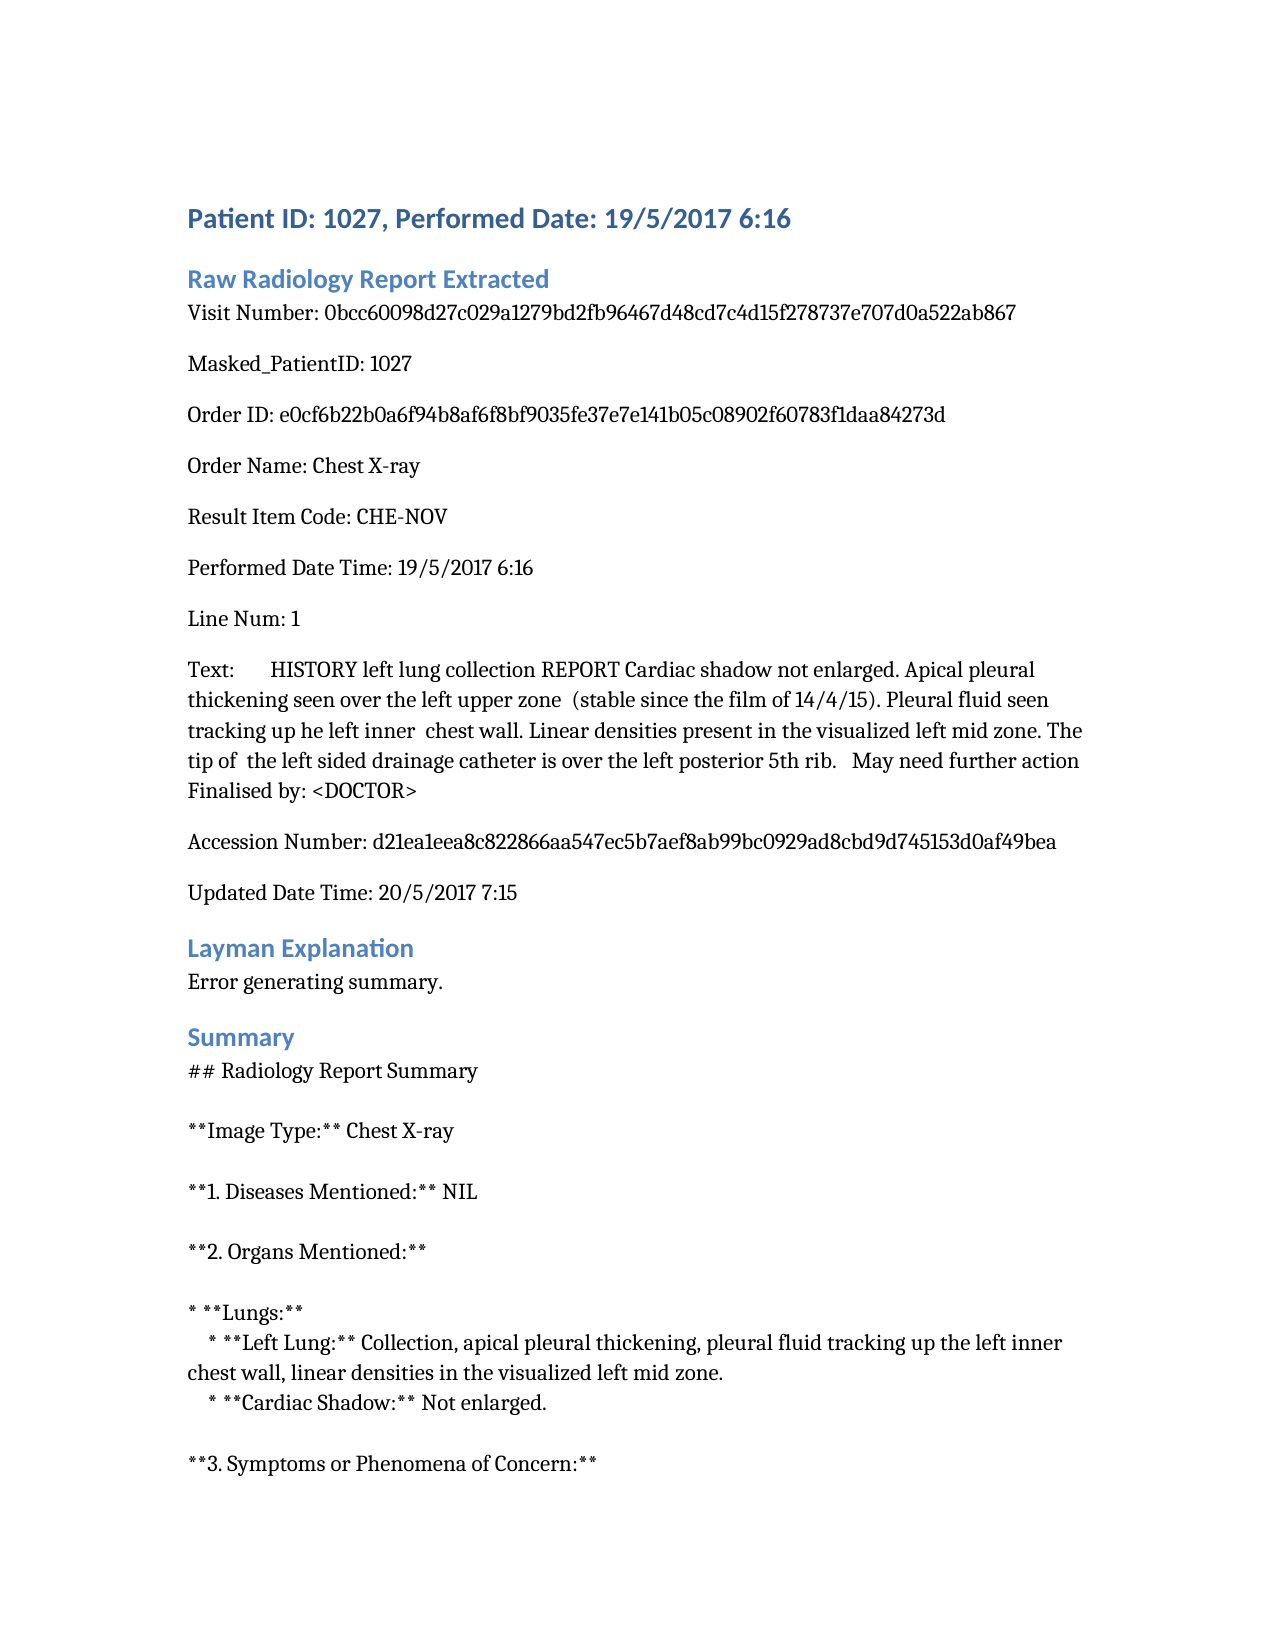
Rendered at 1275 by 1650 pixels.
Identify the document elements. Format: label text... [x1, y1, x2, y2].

text Accession Number: d21ea1eea8c822866aa547ec5b7aef8ab99bc0929ad8cbd9d745153d0af49bea [187, 829, 1087, 855]
text Updated Date Time: 20/5/2017 7:15 [187, 880, 1087, 906]
text Order Name: Chest X-ray [187, 453, 1087, 479]
subtitle Raw Radiology Report Extracted [187, 262, 1087, 295]
text Line Num: 1 [187, 606, 1087, 632]
text Visit Number: 0bcc60098d27c029a1279bd2fb96467d48cd7c4d15f278737e707d0a522ab867 [187, 300, 1087, 326]
subtitle Layman Explanation [187, 931, 1087, 964]
text Masked_PatientID: 1027 [187, 351, 1087, 377]
subtitle Patient ID: 1027, Performed Date: 19/5/2017 6:16 [187, 200, 1087, 236]
text Result Item Code: CHE-NOV [187, 504, 1087, 530]
text Performed Date Time: 19/5/2017 6:16 [187, 555, 1087, 581]
text Order ID: e0cf6b22b0a6f94b8af6f8bf9035fe37e7e141b05c08902f60783f1daa84273d [187, 402, 1087, 428]
text Text: HISTORY left lung collection REPORT Cardiac shadow not enlarged. Apical pleural thickening seen over the left upper zone (stable since the film of 14/4/15). Pleural fluid seen tracking up he left inner chest wall. Linear densities present in the visualized left mid zone. The tip of the left sided drainage catheter is over the left posterior 5th rib. May need further action Finalised by: <DOCTOR> [187, 657, 1087, 804]
text Error generating summary. [187, 969, 1087, 995]
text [187, 1058, 1087, 1477]
subtitle Summary [187, 1020, 1087, 1053]
